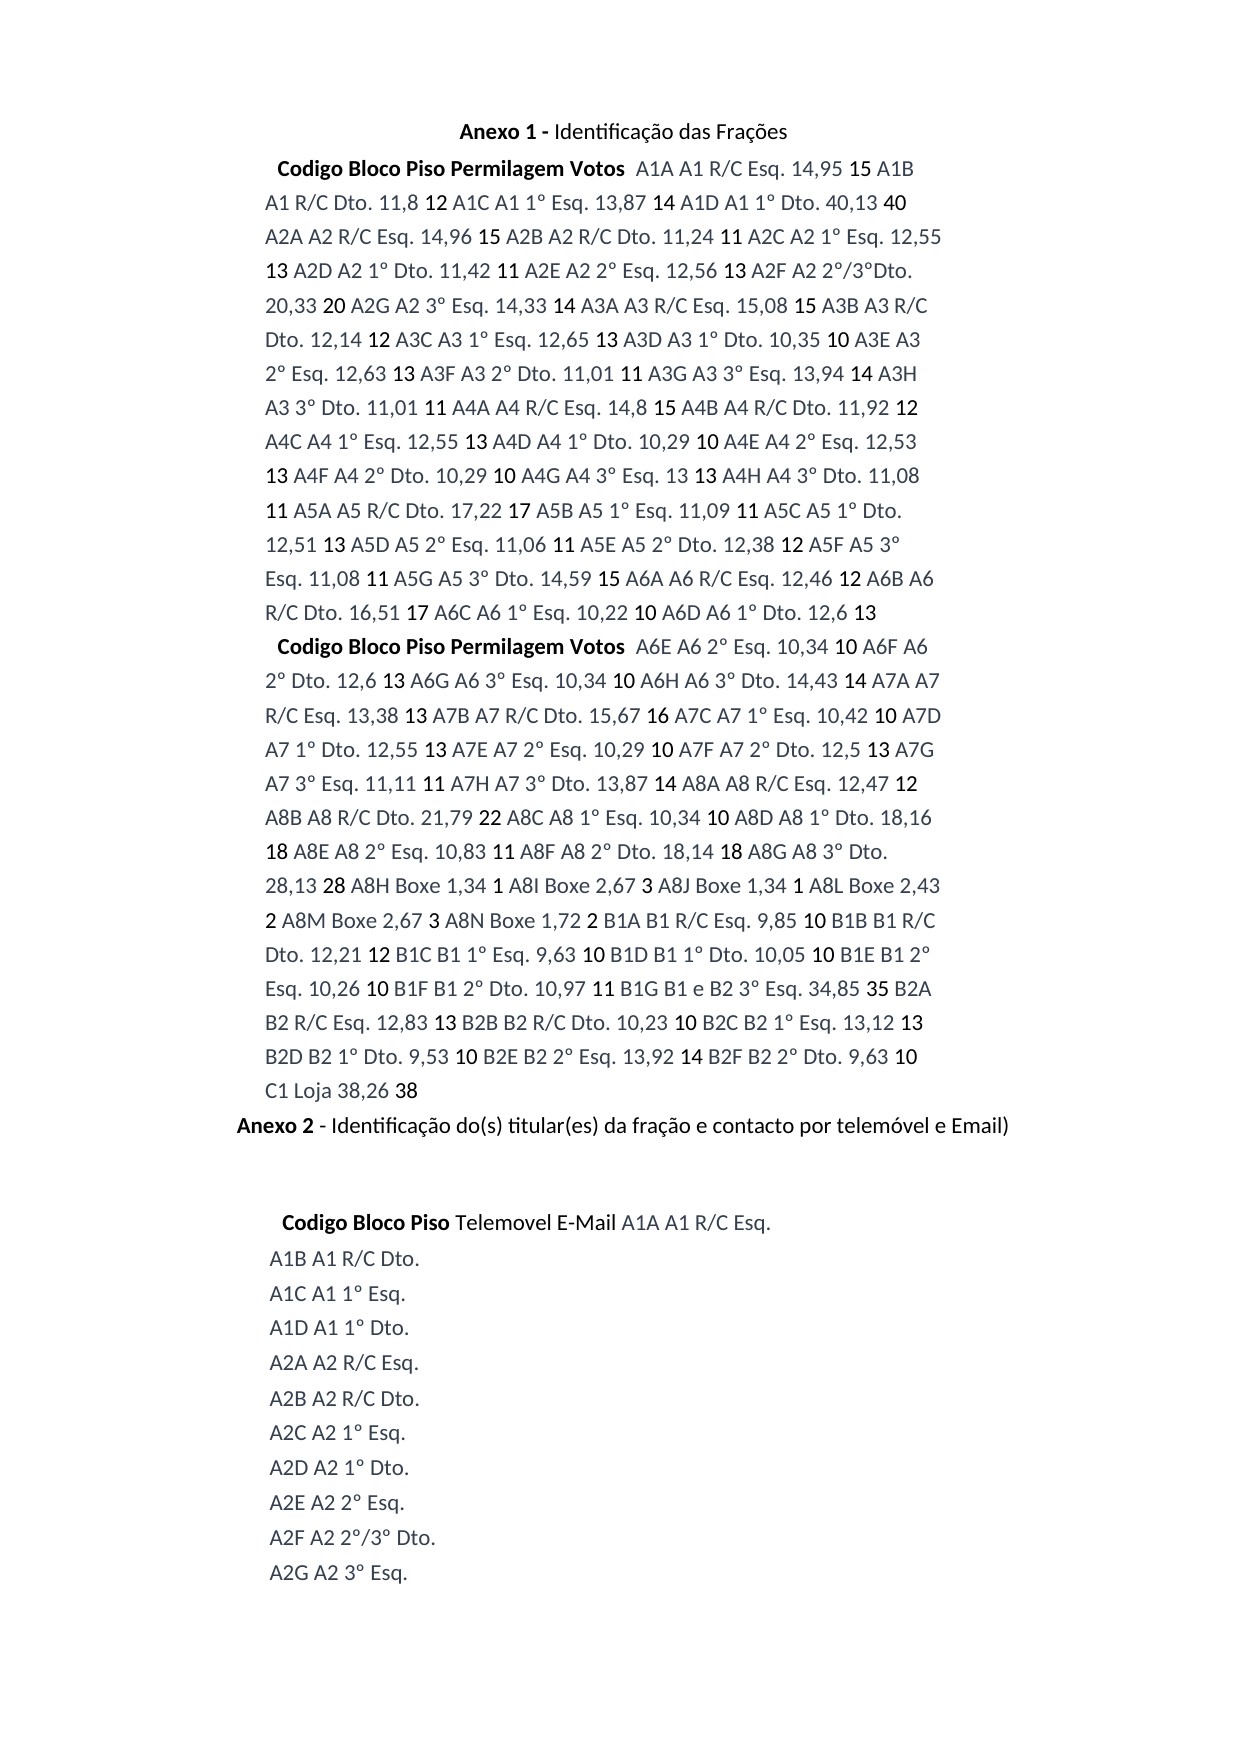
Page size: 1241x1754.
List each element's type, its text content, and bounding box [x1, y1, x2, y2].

text A2D A2 1º Dto. [269, 1453, 1129, 1481]
text A1B A1 R/C Dto. [269, 1244, 1129, 1272]
text Codigo Bloco Piso Permilagem Votos A6E A6 2º Esq. 10,34 10 A6F A6 2º Dto. 12,6 13 A6G A6 3º Esq. 10,34 10 A6H A6 3º Dto. 14,43 14 A7A A7 R/C Esq. 13,38 13 A7B A7 R/C Dto. 15,67 16 A7C A7 1º Esq. 10,42 10 A7D A7 1º Dto. 12,55 13 A7E A7 2º Esq. 10,29 10 A7F A7 2º Dto. 12,5 13 A7G A7 3º Esq. 11,11 11 A7H A7 3º Dto. 13,87 14 A8A A8 R/C Esq. 12,47 12 A8B A8 R/C Dto. 21,79 22 A8C A8 1º Esq. 10,34 10 A8D A8 1º Dto. 18,16 18 A8E A8 2º Esq. 10,83 11 A8F A8 2º Dto. 18,14 18 A8G A8 3º Dto. 28,13 28 A8H Boxe 1,34 1 A8I Boxe 2,67 3 A8J Boxe 1,34 1 A8L Boxe 2,43 2 A8M Boxe 2,67 3 A8N Boxe 1,72 2 B1A B1 R/C Esq. 9,85 10 B1B B1 R/C Dto. 12,21 12 B1C B1 1º Esq. 9,63 10 B1D B1 1º Dto. 10,05 10 B1E B1 2º Esq. 10,26 10 B1F B1 2º Dto. 10,97 11 B1G B1 e B2 3º Esq. 34,85 35 B2A B2 R/C Esq. 12,83 13 B2B B2 R/C Dto. 10,23 10 B2C B2 1º Esq. 13,12 13 B2D B2 1º Dto. 9,53 10 B2E B2 2º Esq. 13,92 14 B2F B2 2º Dto. 9,63 10 C1 Loja 38,26 38 [265, 632, 942, 1104]
text A2E A2 2º Esq. [269, 1488, 1129, 1516]
text Codigo Bloco Piso Permilagem Votos A1A A1 R/C Esq. 14,95 15 A1B A1 R/C Dto. 11,8 12 A1C A1 1º Esq. 13,87 14 A1D A1 1º Dto. 40,13 40 A2A A2 R/C Esq. 14,96 15 A2B A2 R/C Dto. 11,24 11 A2C A2 1º Esq. 12,55 13 A2D A2 1º Dto. 11,42 11 A2E A2 2º Esq. 12,56 13 A2F A2 2º/3ºDto. 20,33 20 A2G A2 3º Esq. 14,33 14 A3A A3 R/C Esq. 15,08 15 A3B A3 R/C Dto. 12,14 12 A3C A3 1º Esq. 12,65 13 A3D A3 1º Dto. 10,35 10 A3E A3 2º Esq. 12,63 13 A3F A3 2º Dto. 11,01 11 A3G A3 3º Esq. 13,94 14 A3H A3 3º Dto. 11,01 11 A4A A4 R/C Esq. 14,8 15 A4B A4 R/C Dto. 11,92 12 A4C A4 1º Esq. 12,55 13 A4D A4 1º Dto. 10,29 10 A4E A4 2º Esq. 12,53 13 A4F A4 2º Dto. 10,29 10 A4G A4 3º Esq. 13 13 A4H A4 3º Dto. 11,08 11 A5A A5 R/C Dto. 17,22 17 A5B A5 1º Esq. 11,09 11 A5C A5 1º Dto. 12,51 13 A5D A5 2º Esq. 11,06 11 A5E A5 2º Dto. 12,38 12 A5F A5 3º Esq. 11,08 11 A5G A5 3º Dto. 14,59 15 A6A A6 R/C Esq. 12,46 12 A6B A6 R/C Dto. 16,51 17 A6C A6 1º Esq. 10,22 10 A6D A6 1º Dto. 12,6 13 [265, 154, 942, 626]
text A2A A2 R/C Esq. [269, 1348, 1129, 1377]
text A2C A2 1º Esq. [269, 1418, 1129, 1446]
text A2F A2 2º/3º Dto. [269, 1523, 1129, 1552]
text A2B A2 R/C Dto. [269, 1384, 1129, 1412]
text Codigo Bloco Piso Telemovel E-Mail A1A A1 R/C Esq. [269, 1208, 929, 1236]
text A2G A2 3º Esq. [269, 1558, 1129, 1586]
text Anexo 1 - Identificação das Frações [118, 117, 1129, 145]
text A1C A1 1º Esq. [269, 1279, 1129, 1307]
text Anexo 2 - Identificação do(s) titular(es) da fração e contacto por telemóvel e Email) [118, 1111, 1129, 1139]
text A1D A1 1º Dto. [269, 1313, 1129, 1341]
